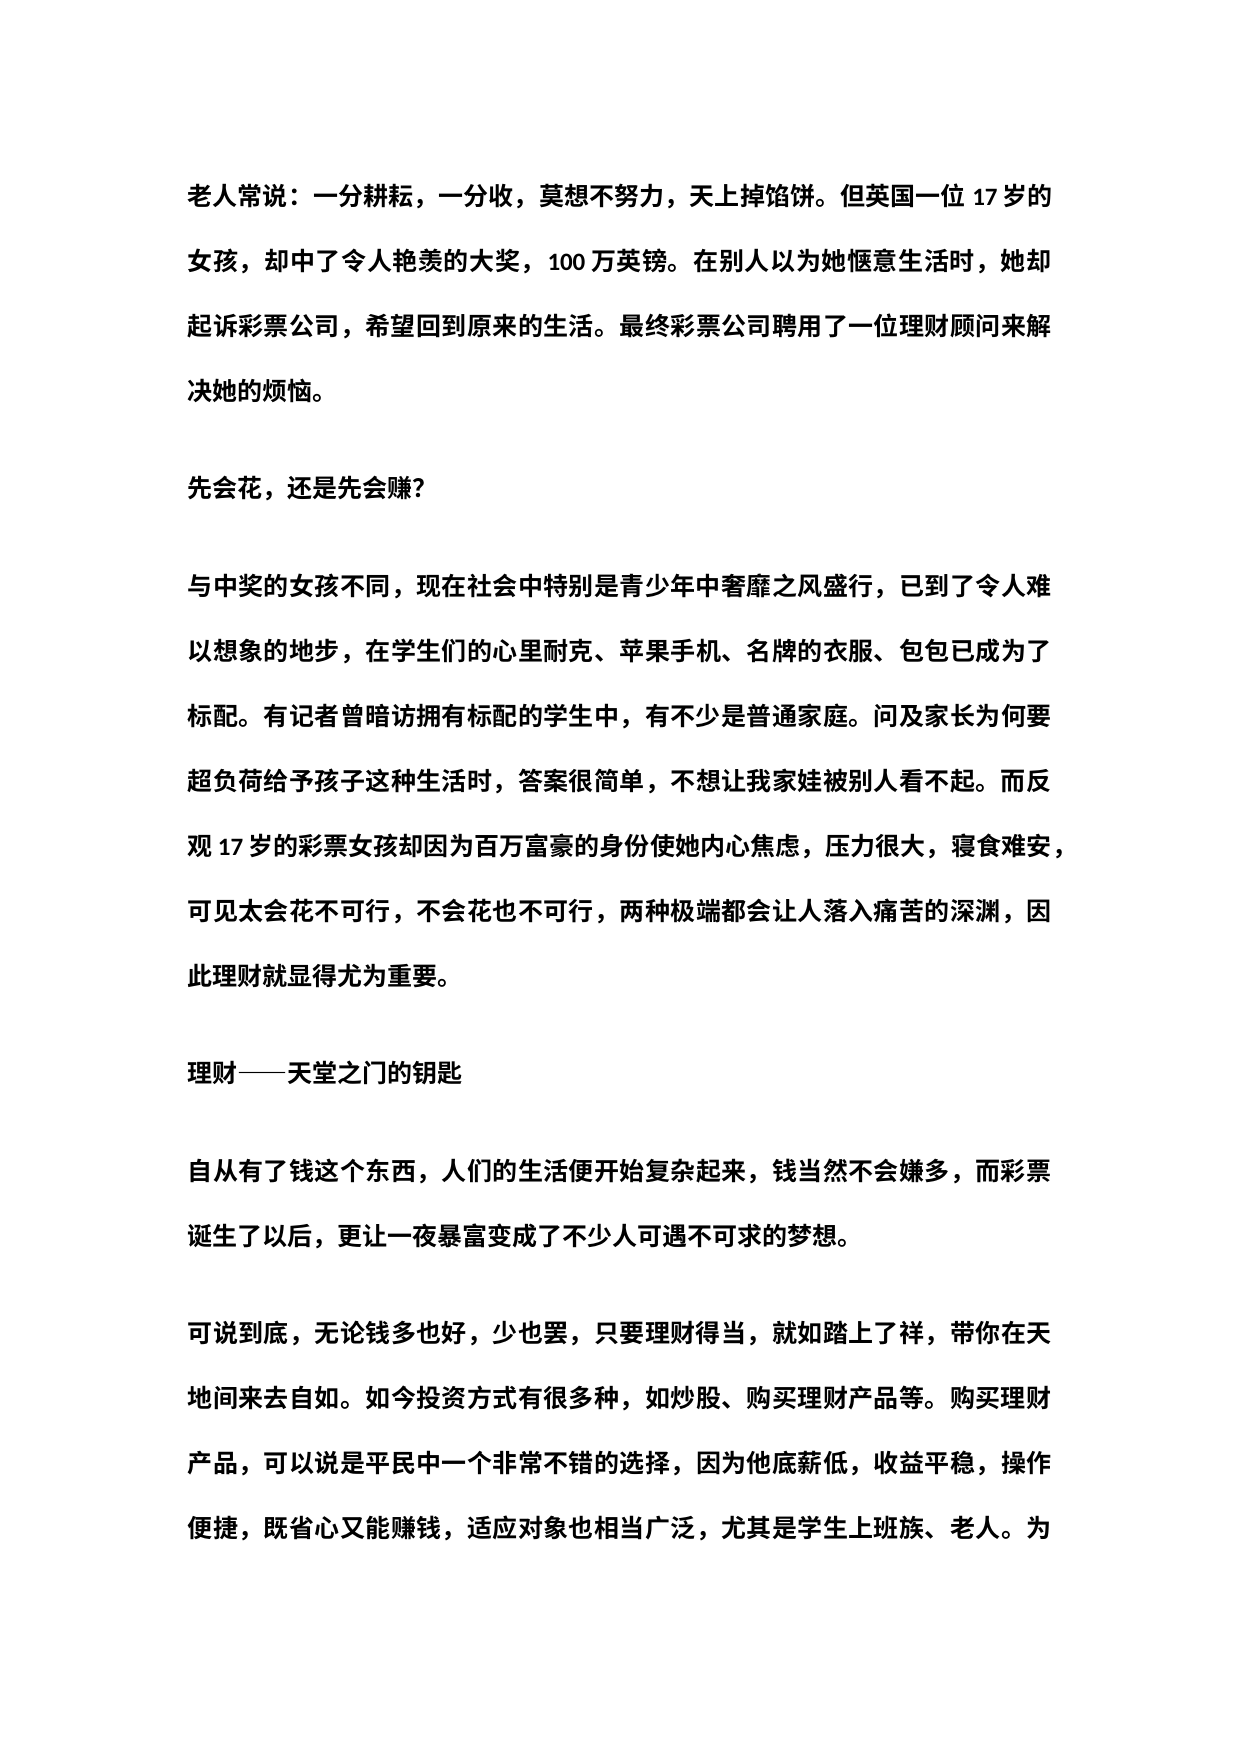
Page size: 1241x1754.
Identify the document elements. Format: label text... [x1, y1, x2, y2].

text 老人常说：一分耕耘，一分收，莫想不努力，天上掉馅饼。但英国一位17岁的女孩，却中了令人艳羡的大奖，100万英镑。在别人以为她惬意生活时，她却起诉彩票公司，希望回到原来的生活。最终彩票公司聘用了一位理财顾问来解决她的烦恼。 [187, 162, 1053, 422]
text 先会花，还是先会赚？ [187, 454, 1053, 519]
text 理财——天堂之门的钥匙 [187, 1039, 1053, 1104]
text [187, 1299, 1053, 1559]
text 自从有了钱这个东西，人们的生活便开始复杂起来，钱当然不会嫌多，而彩票诞生了以后，更让一夜暴富变成了不少人可遇不可求的梦想。 [187, 1137, 1053, 1267]
text 与中奖的女孩不同，现在社会中特别是青少年中奢靡之风盛行，已到了令人难以想象的地步，在学生们的心里耐克、苹果手机、名牌的衣服、包包已成为了标配。有记者曾暗访拥有标配的学生中，有不少是普通家庭。问及家长为何要超负荷给予孩子这种生活时，答案很简单，不想让我家娃被别人看不起。而反观17岁的彩票女孩却因为百万富豪的身份使她内心焦虑，压力很大，寝食难安，可见太会花不可行，不会花也不可行，两种极端都会让人落入痛苦的深渊，因此理财就显得尤为重要。 [187, 552, 1053, 1007]
